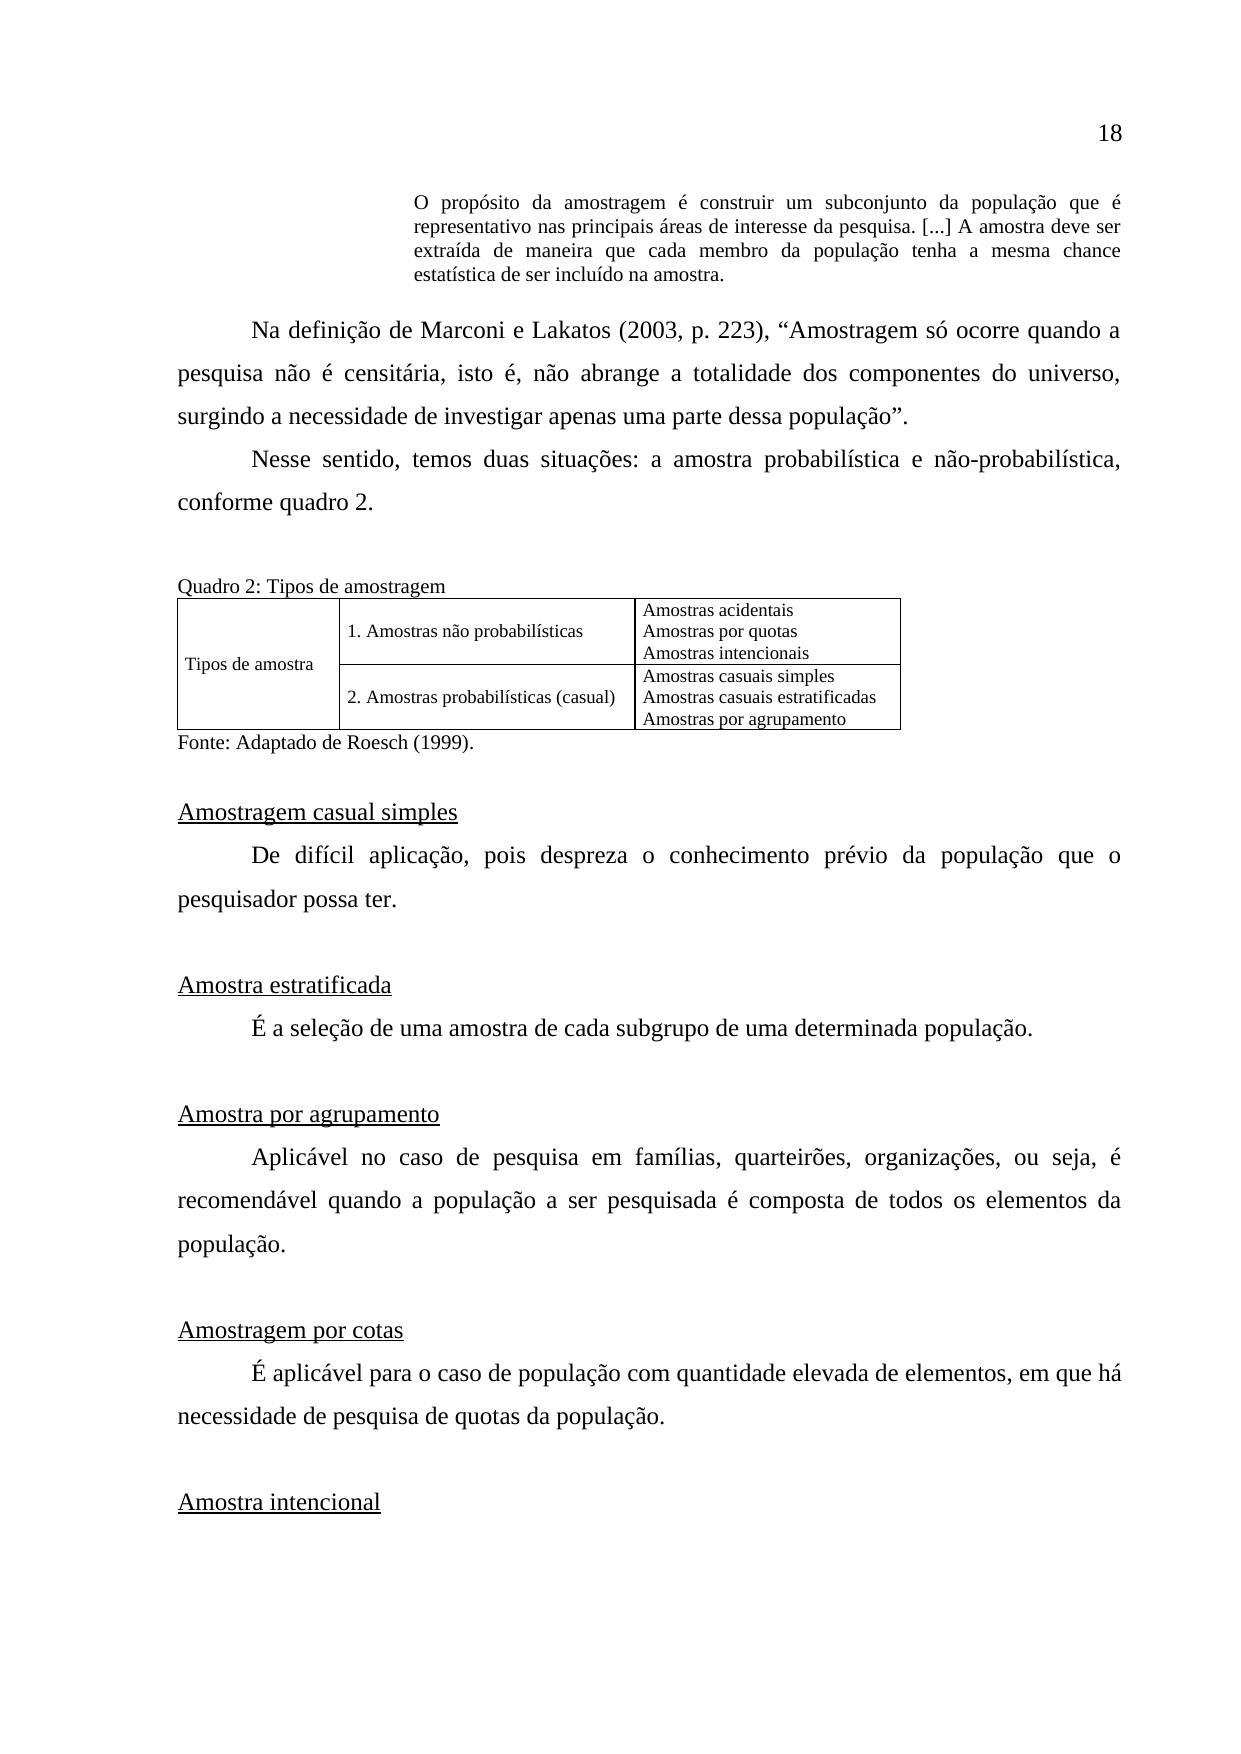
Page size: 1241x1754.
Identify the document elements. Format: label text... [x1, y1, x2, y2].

table_cell Amostras casuais simples Amostras casuais estratificadas Amostras por agrupamento [636, 665, 900, 729]
text Amostragem casual simples [177, 797, 1122, 826]
text Nesse sentido, temos duas situações: a amostra probabilística e não-probabilística, conforme quadro 2. [177, 444, 1122, 516]
text Na definição de Marconi e Lakatos (2003, p. 223), “Amostragem só ocorre quando a pesquisa não é censitária, isto é, não abrange a totalidade dos componentes do universo, surgindo a necessidade de investigar apenas uma parte dessa população”. [177, 315, 1122, 430]
text É aplicável para o caso de população com quantidade elevada de elementos, em que há necessidade de pesquisa de quotas da população. [177, 1358, 1122, 1430]
table_header 1. Amostras não probabilísticas [340, 599, 634, 663]
text Amostra estratificada [177, 970, 1122, 999]
text O propósito da amostragem é construir um subconjunto da população que é representativo nas principais áreas de interesse da pesquisa. [...] A amostra deve ser extraída de maneira que cada membro da população tenha a mesma chance estatística de ser incluído na amostra. [413, 190, 1122, 286]
text Amostra intencional [177, 1487, 1122, 1516]
table_header Amostras acidentais Amostras por quotas Amostras intencionais [636, 599, 900, 663]
table_cell 2. Amostras probabilísticas (casual) [340, 665, 634, 729]
text De difícil aplicação, pois despreza o conhecimento prévio da população que o pesquisador possa ter. [177, 841, 1122, 912]
table_header Tipos de amostra [178, 599, 339, 729]
text Quadro 2: Tipos de amostragem [177, 574, 1122, 598]
text Amostra por agrupamento [177, 1099, 1122, 1128]
text Fonte: Adaptado de Roesch (1999). [177, 730, 1122, 754]
text Aplicável no caso de pesquisa em famílias, quarteirões, organizações, ou seja, é recomendável quando a população a ser pesquisada é composta de todos os elementos da população. [177, 1142, 1122, 1257]
text É a seleção de uma amostra de cada subgrupo de uma determinada população. [177, 1013, 1122, 1042]
text Amostragem por cotas [177, 1315, 1122, 1344]
